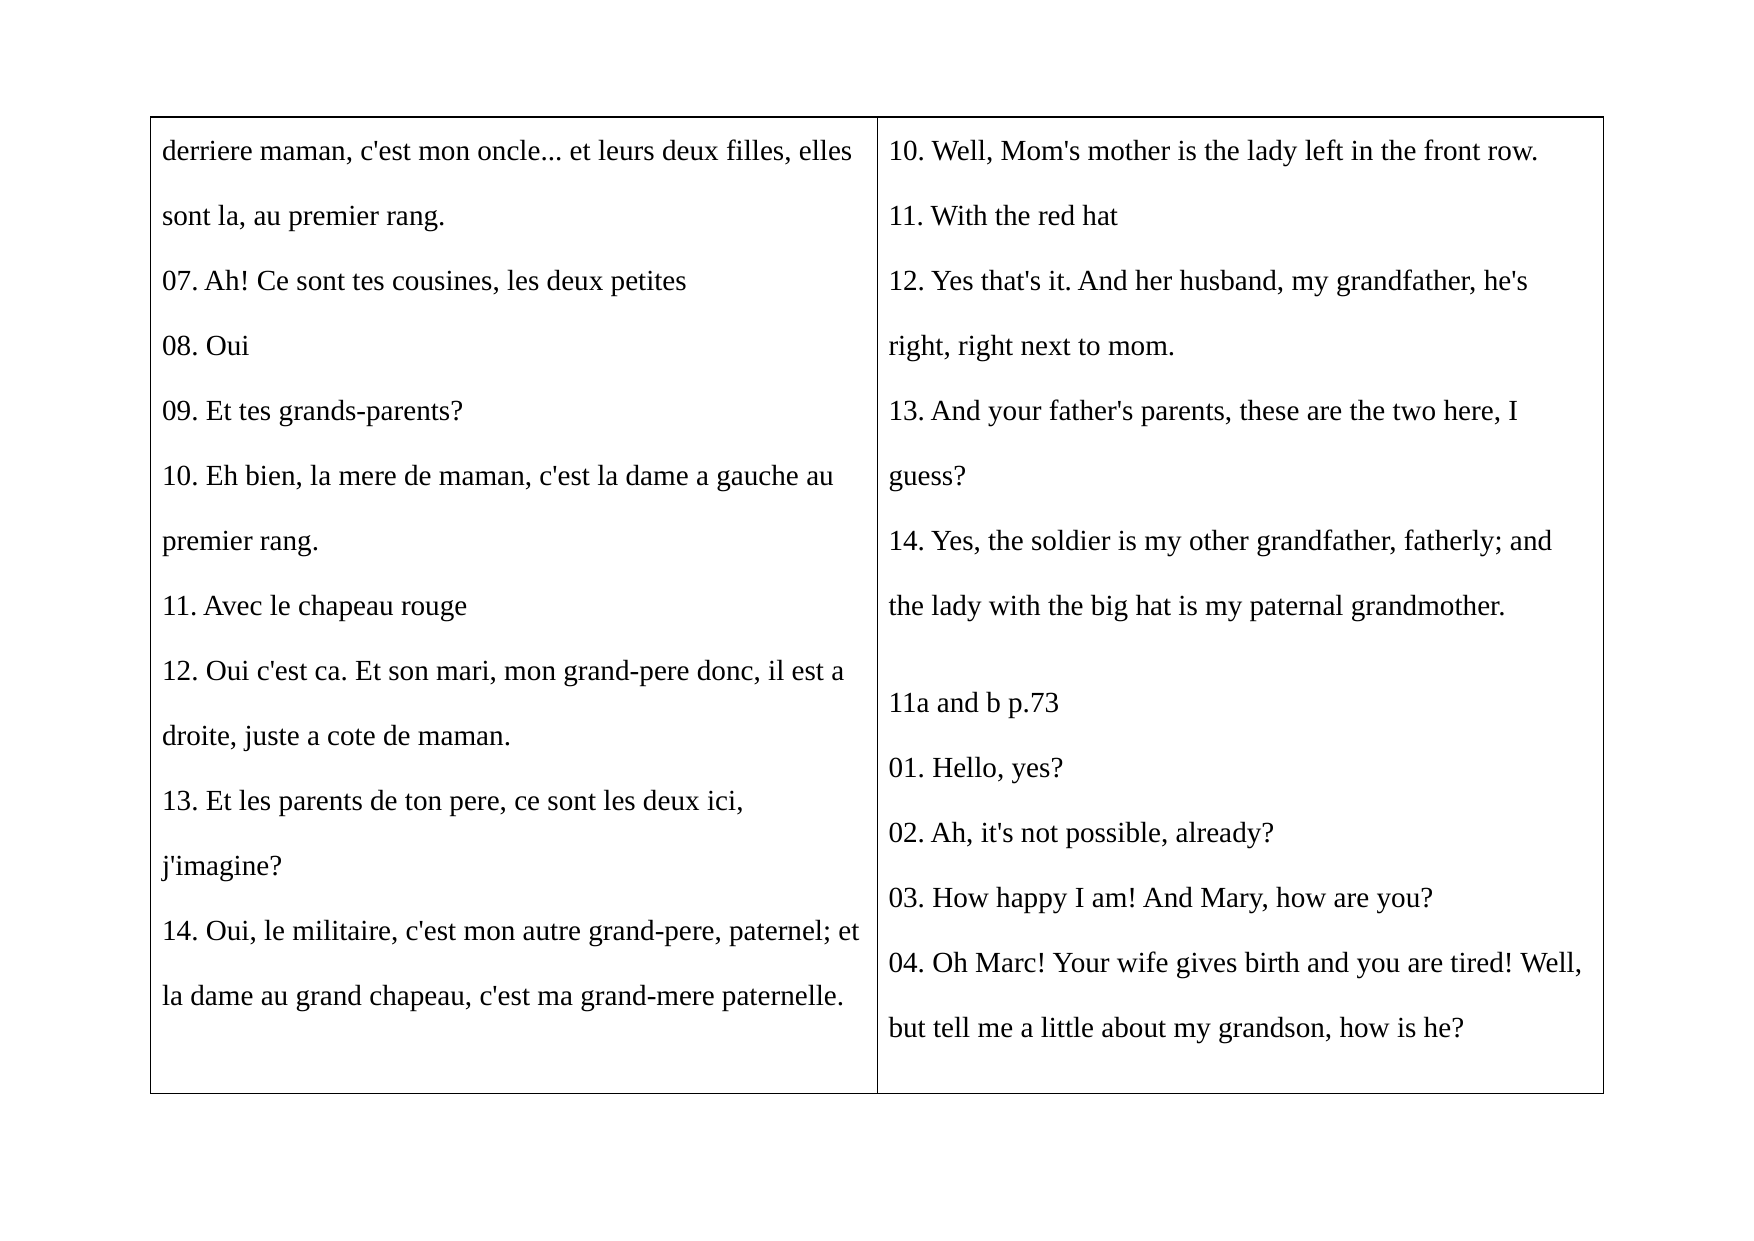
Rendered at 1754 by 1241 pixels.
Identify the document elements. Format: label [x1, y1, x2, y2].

table_cell [878, 118, 1603, 1092]
table_cell [151, 118, 877, 1092]
